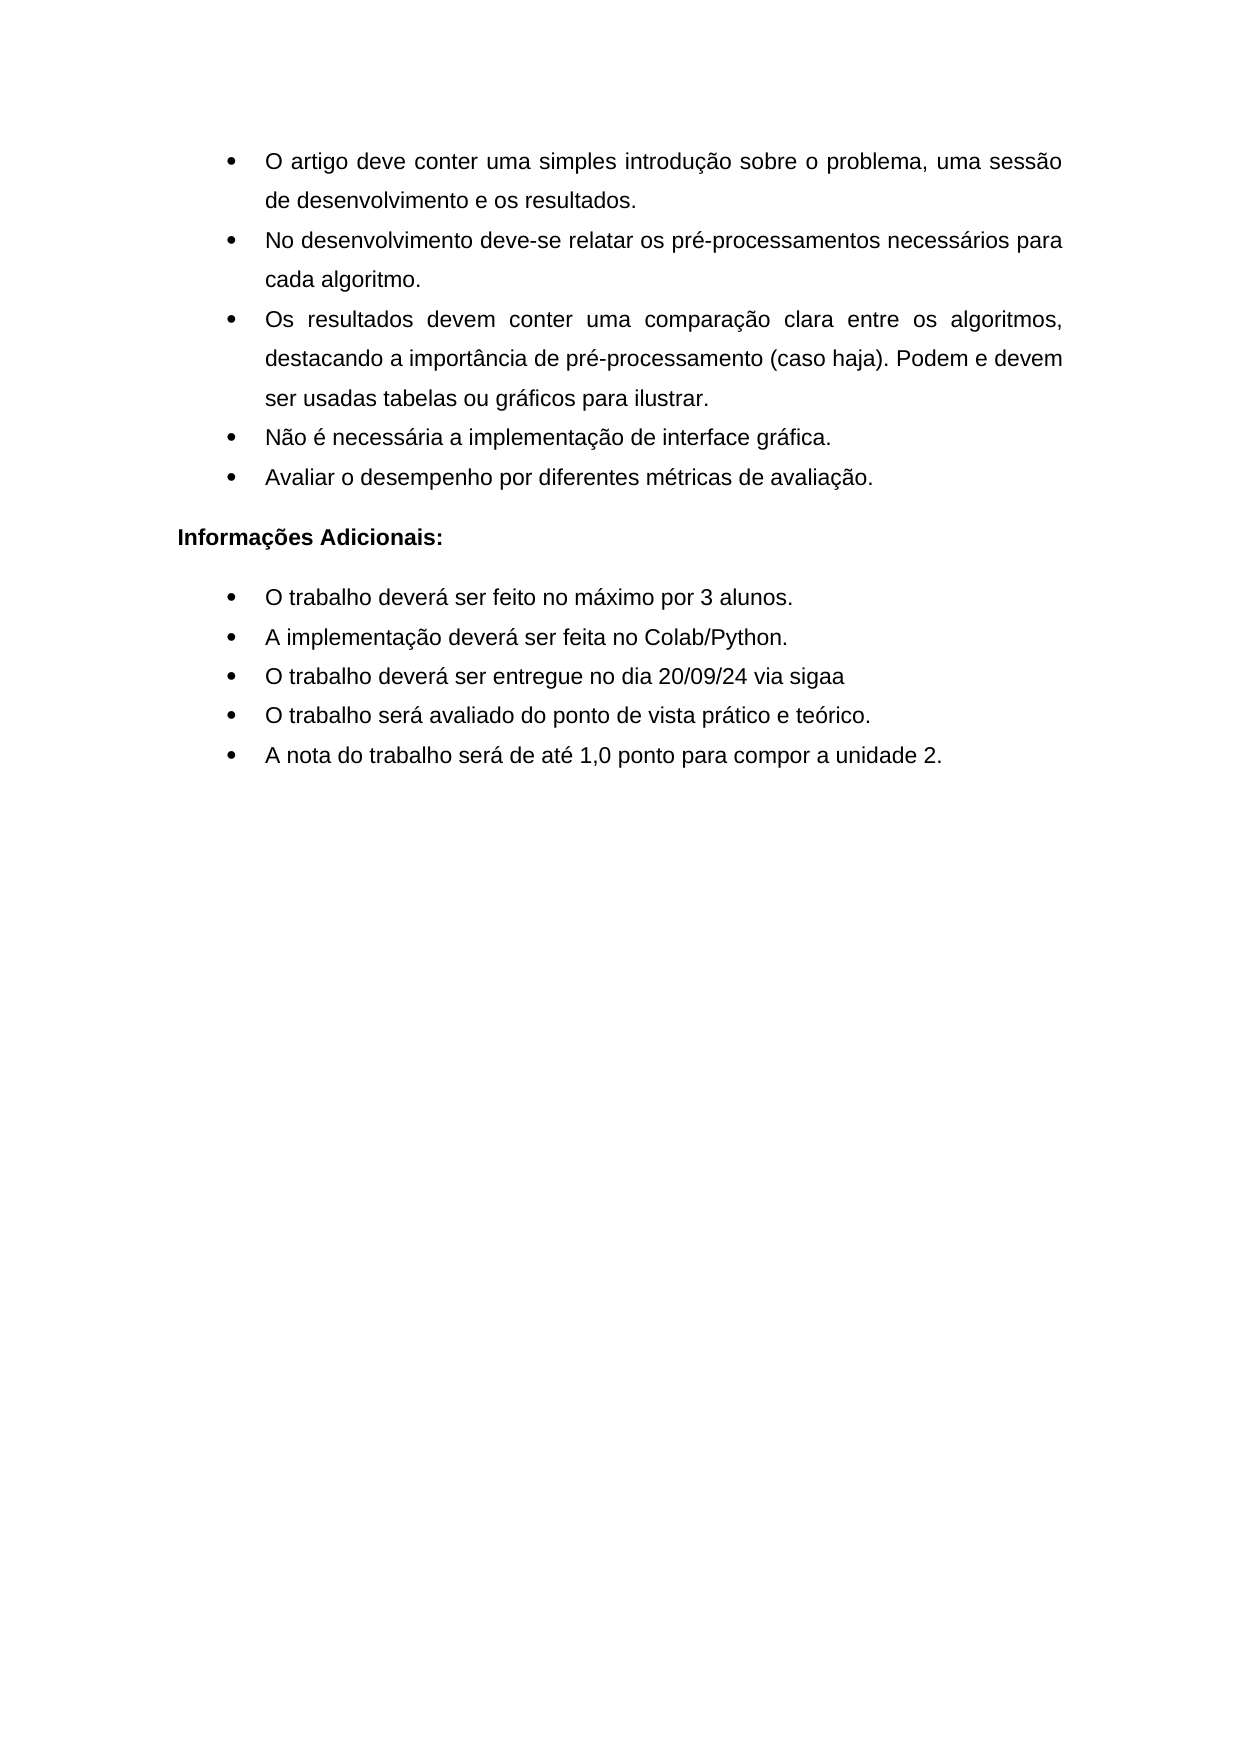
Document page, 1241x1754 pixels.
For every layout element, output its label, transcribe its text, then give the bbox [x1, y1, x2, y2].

list A implementação deverá ser feita no Colab/Python. [227, 623, 1063, 650]
list O trabalho deverá ser feito no máximo por 3 alunos. [227, 584, 1063, 610]
list O trabalho será avaliado do ponto de vista prático e teórico. [227, 702, 1063, 729]
list Não é necessária a implementação de interface gráfica. [227, 424, 1063, 450]
list Os resultados devem conter uma comparação clara entre os algoritmos, destacando a importância de pré-processamento (caso haja). Podem e devem ser usadas tabelas ou gráficos para ilustrar. [227, 306, 1063, 411]
text Informações Adicionais: [177, 524, 1063, 550]
list A nota do trabalho será de até 1,0 ponto para compor a unidade 2. [227, 742, 1063, 768]
list O artigo deve conter uma simples introdução sobre o problema, uma sessão de desenvolvimento e os resultados. [227, 148, 1063, 213]
list No desenvolvimento deve-se relatar os pré-processamentos necessários para cada algoritmo. [227, 227, 1063, 292]
list Avaliar o desempenho por diferentes métricas de avaliação. [227, 463, 1063, 490]
list O trabalho deverá ser entregue no dia 20/09/24 via sigaa [227, 663, 1063, 689]
